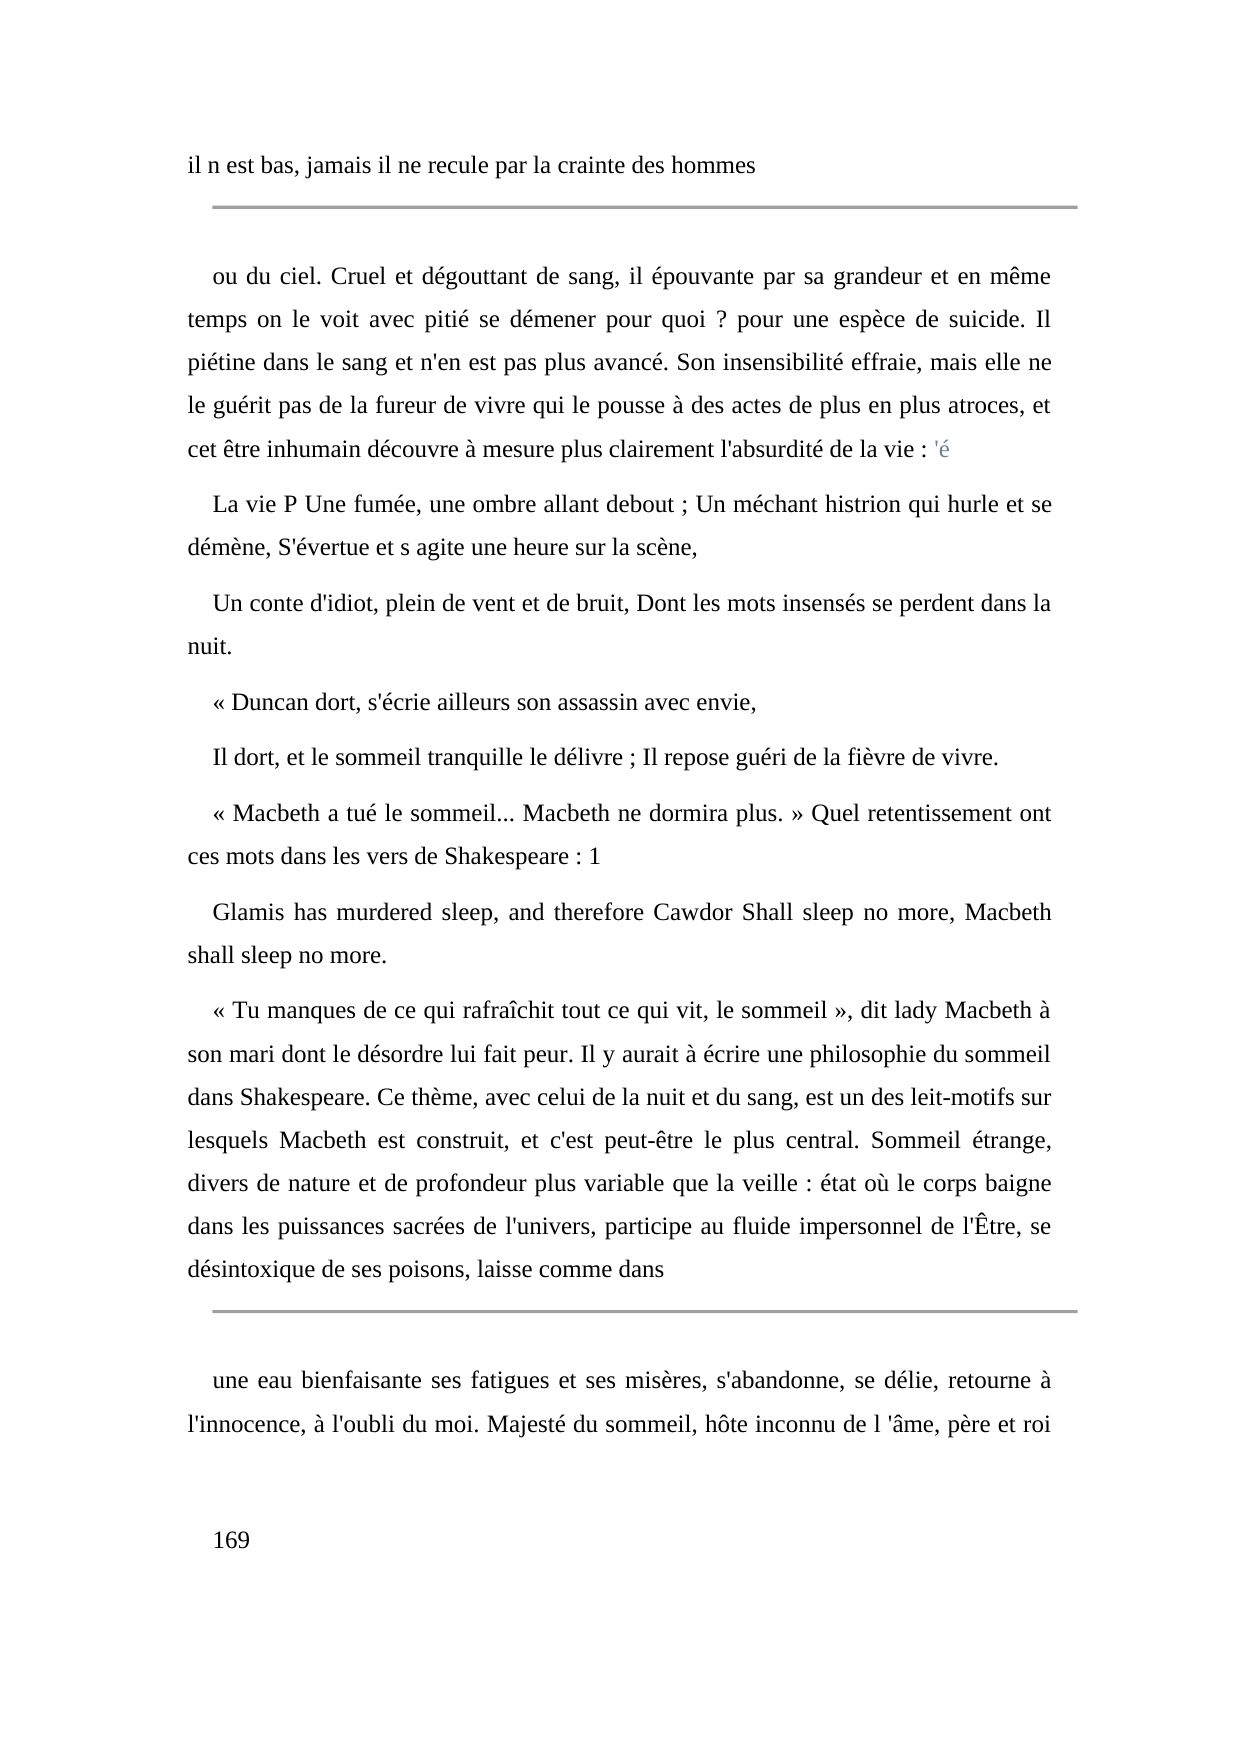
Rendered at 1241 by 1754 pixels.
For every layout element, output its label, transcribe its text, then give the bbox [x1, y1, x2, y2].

text Un conte d'idiot, plein de vent et de bruit, Dont les mots insensés se perdent dans la nuit. [187, 588, 1053, 660]
text « Macbeth a tué le sommeil... Macbeth ne dormira plus. » Quel retentissement ont ces mots dans les vers de Shakespeare : 1 [187, 798, 1053, 870]
text « Tu manques de ce qui rafraîchit tout ce qui vit, le sommeil », dit lady Macbeth à son mari dont le désordre lui fait peur. Il y aurait à écrire une philosophie du sommeil dans Shakespeare. Ce thème, avec celui de la nuit et du sang, est un des leit-motifs sur lesquels Macbeth est construit, et c'est peut-être le plus central. Sommeil étrange, divers de nature et de profondeur plus variable que la veille : état où le corps baigne dans les puissances sacrées de l'univers, participe au fluide impersonnel de l'Être, se désintoxique de ses poisons, laisse comme dans [187, 996, 1053, 1283]
text Il dort, et le sommeil tranquille le délivre ; Il repose guéri de la fièvre de vivre. [187, 742, 1053, 771]
text La vie P Une fumée, une ombre allant debout ; Un méchant histrion qui hurle et se démène, S'évertue et s agite une heure sur la scène, [187, 489, 1053, 561]
text « Duncan dort, s'écrie ailleurs son assassin avec envie, [187, 687, 1053, 716]
text ou du ciel. Cruel et dégouttant de sang, il épouvante par sa grandeur et en même temps on le voit avec pitié se démener pour quoi ? pour une espèce de suicide. Il piétine dans le sang et n'en est pas plus avancé. Son insensibilité effraie, mais elle ne le guérit pas de la fureur de vivre qui le pousse à des actes de plus en plus atroces, et cet être inhumain découvre à mesure plus clairement l'absurdité de la vie : 'é [187, 261, 1053, 462]
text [187, 1366, 1053, 1437]
text Glamis has murdered sleep, and therefore Cawdor Shall sleep no more, Macbeth shall sleep no more. [187, 897, 1053, 969]
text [187, 150, 1053, 179]
